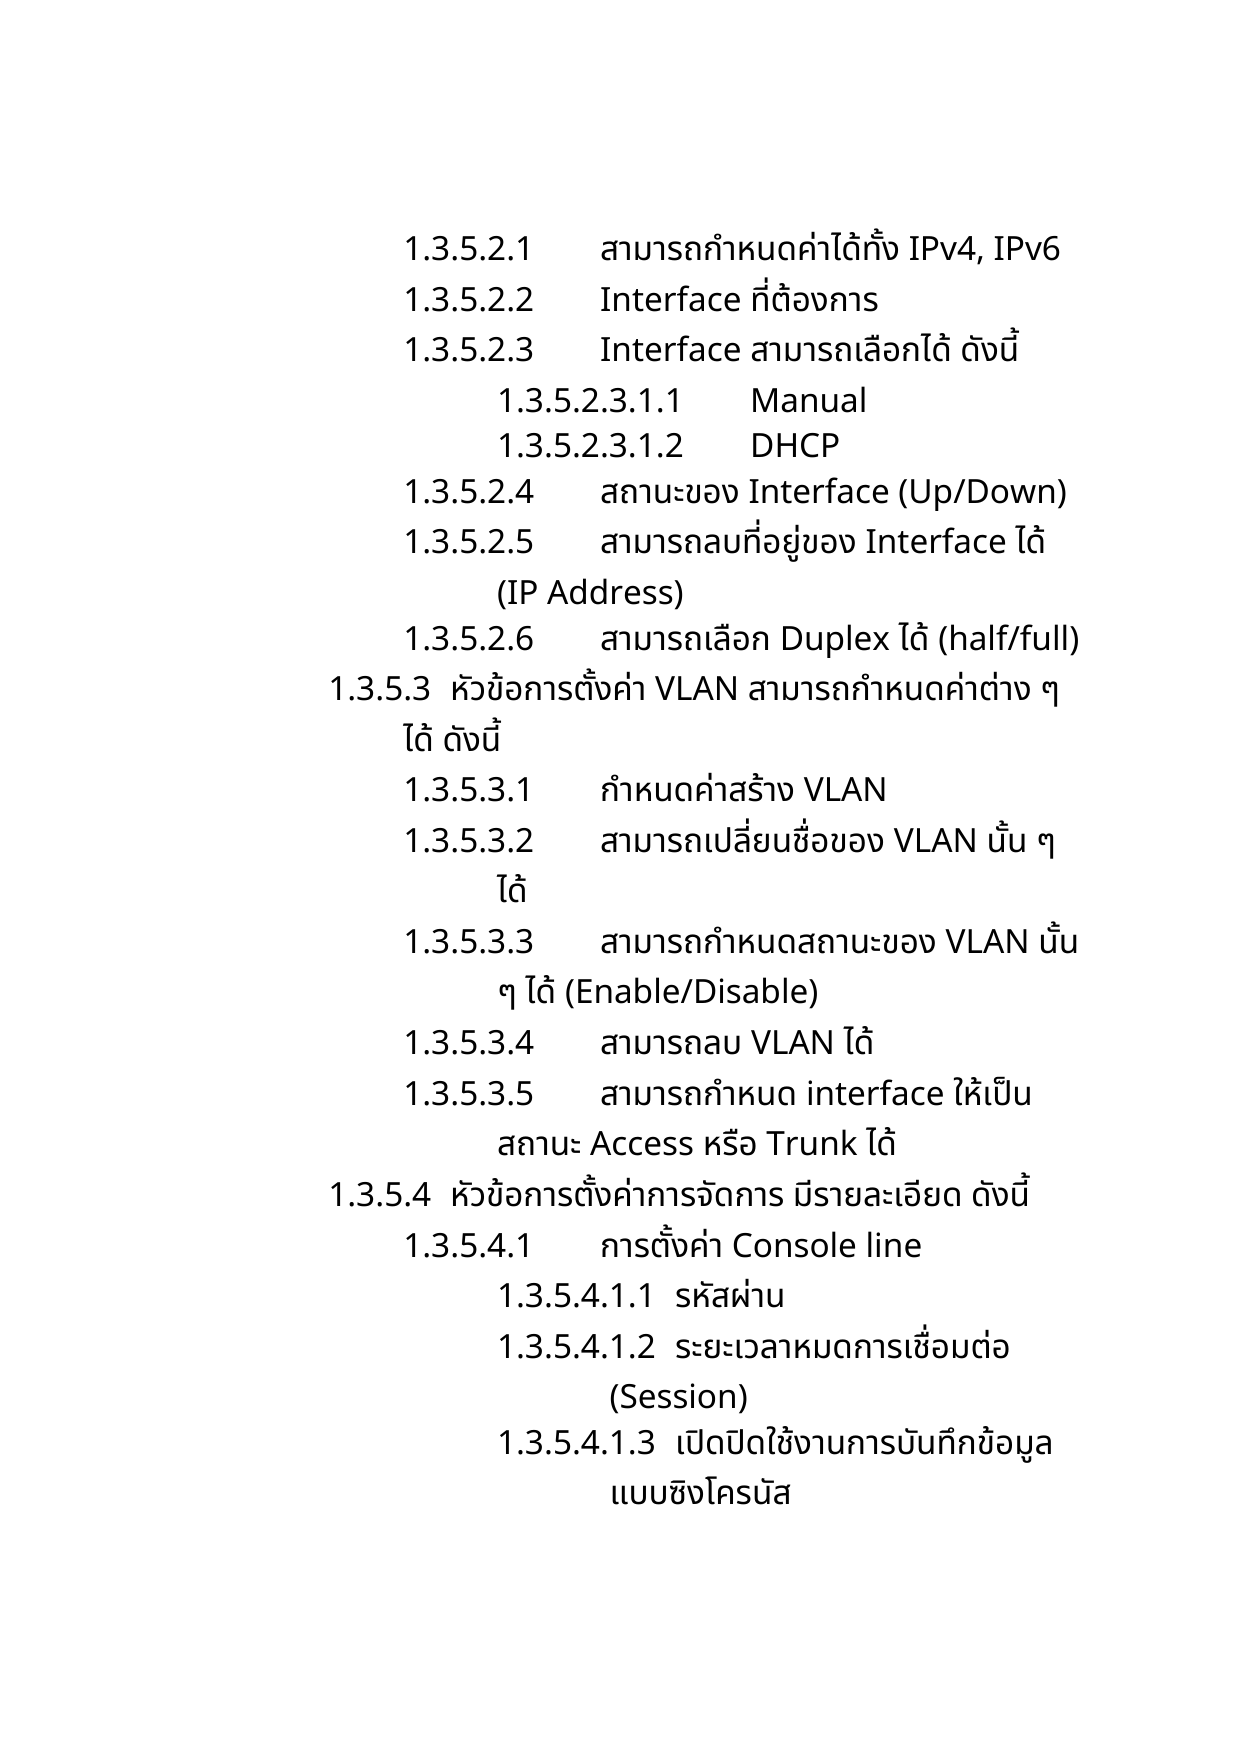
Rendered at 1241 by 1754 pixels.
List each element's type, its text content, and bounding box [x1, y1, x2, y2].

list หัวข้อการตั้งค่าการจัดการ มีรายละเอียด ดังนี้ [328, 1171, 1090, 1221]
list รหัสผ่าน [497, 1272, 1090, 1323]
list สามารถลบที่อยู่ของ Interface ได้ (IP Address) [403, 518, 1090, 614]
list สามารถกำหนด interface ให้เป็นสถานะ Access หรือ Trunk ได้ [403, 1069, 1090, 1171]
list สามารถเลือก Duplex ได้ (half/full) [403, 614, 1090, 665]
list Interface ที่ต้องการ [403, 276, 1090, 326]
list เปิดปิดใช้งานการบันทึกข้อมูลแบบซิงโครนัส [497, 1419, 1090, 1520]
list สามารถเปลี่ยนชื่อของ VLAN นั้น ๆ ได้ [403, 817, 1090, 918]
list Interface สามารถเลือกได้ ดังนี้ [403, 326, 1090, 377]
list สามารถกำหนดสถานะของ VLAN นั้น ๆ ได้ (Enable/Disable) [403, 918, 1090, 1019]
list สถานะของ Interface (Up/Down) [403, 468, 1090, 518]
list กำหนดค่าสร้าง VLAN [403, 766, 1090, 817]
list การตั้งค่า Console line [403, 1221, 1090, 1272]
list Manual [497, 377, 1090, 422]
list DHCP [497, 422, 1090, 468]
list ระยะเวลาหมดการเชื่อมต่อ (Session) [497, 1323, 1090, 1419]
list สามารถลบ VLAN ได้ [403, 1019, 1090, 1069]
list หัวข้อการตั้งค่า VLAN สามารถกำหนดค่าต่าง ๆ ได้ ดังนี้ [328, 665, 1090, 766]
list สามารถกำหนดค่าได้ทั้ง IPv4, IPv6 [403, 225, 1090, 276]
